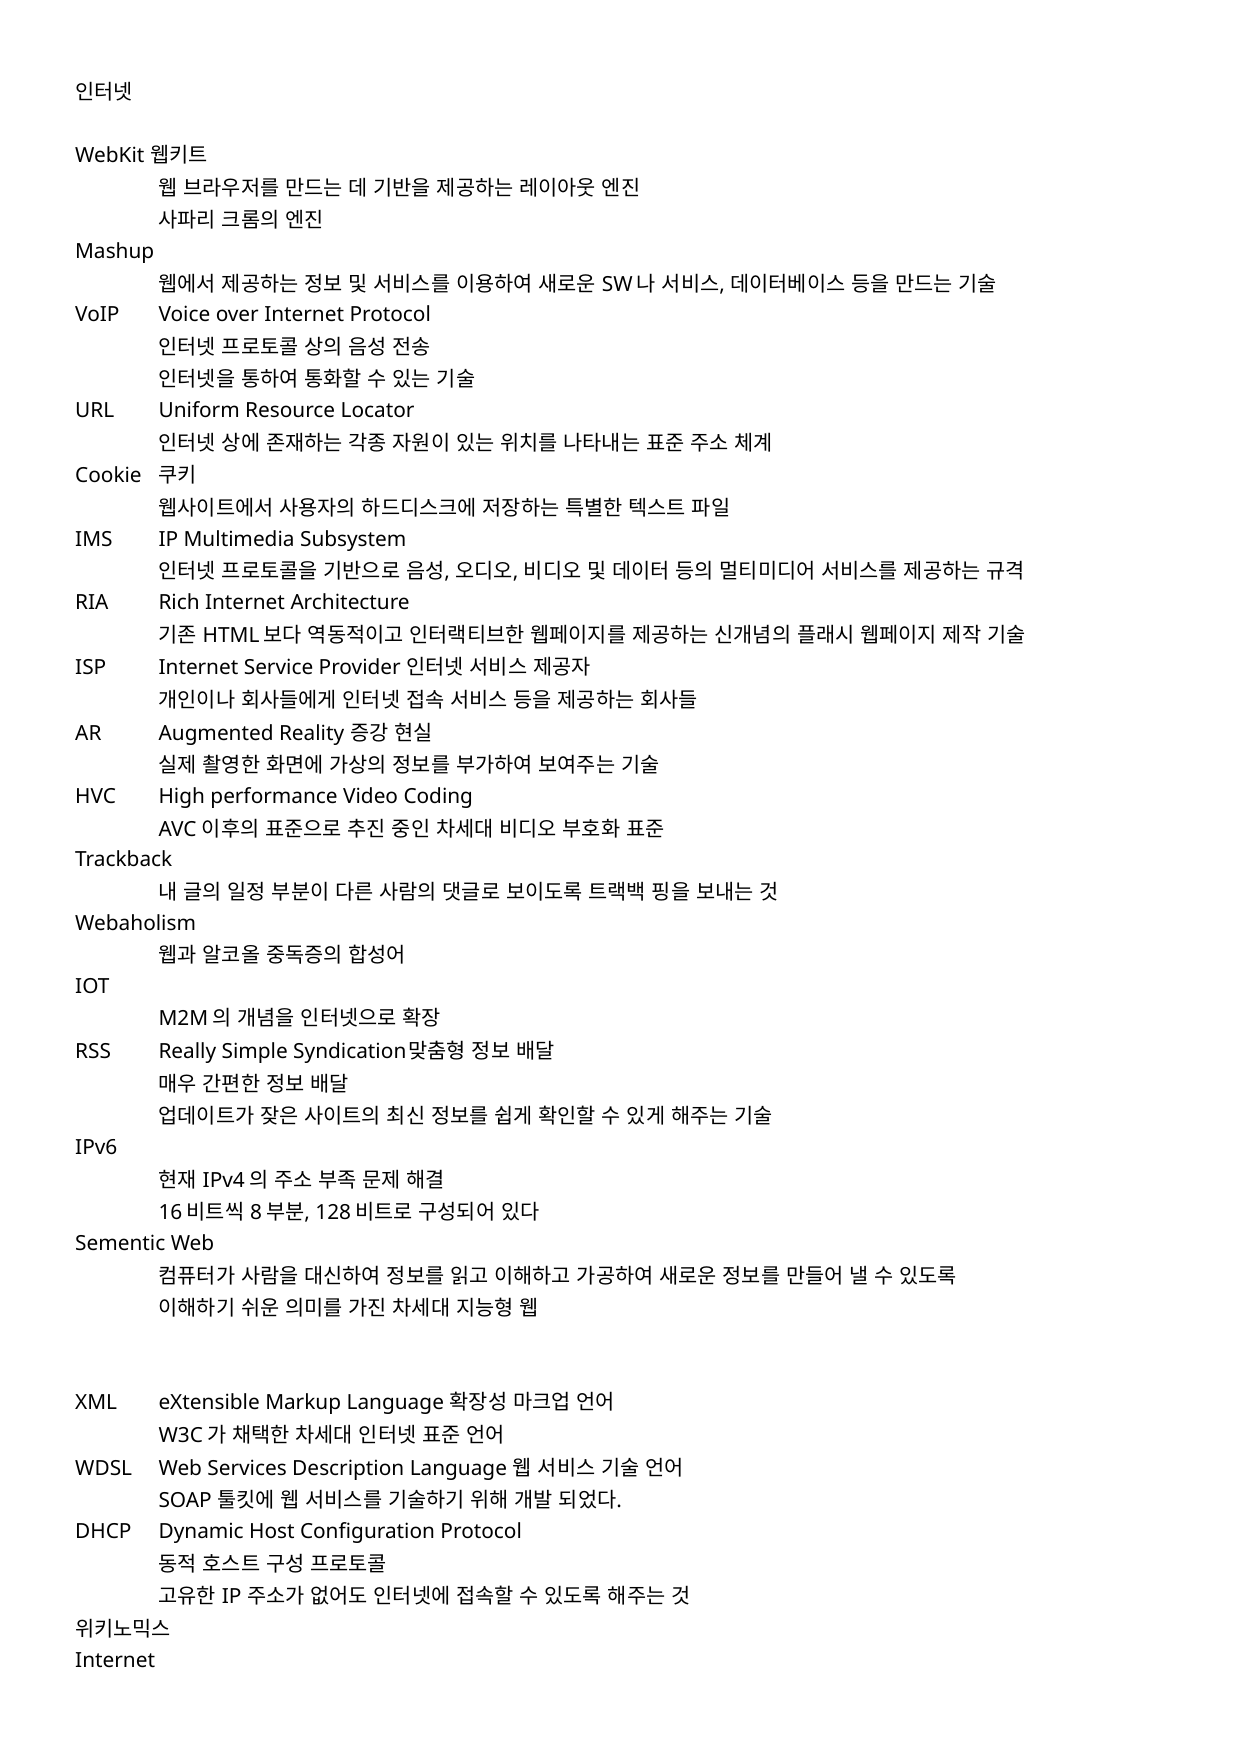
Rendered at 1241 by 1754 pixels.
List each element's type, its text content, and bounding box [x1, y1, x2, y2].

text 현재 IPv4의 주소 부족 문제 해결 [75, 1163, 1165, 1193]
text 웹과 알코올 중독증의 합성어 [75, 938, 1165, 968]
text IPv6 [75, 1132, 1165, 1161]
text Trackback [75, 844, 1165, 873]
text Webaholism [75, 908, 1165, 936]
text Cookie 쿠키 [75, 458, 1165, 489]
text RIA Rich Internet Architecture [75, 587, 1165, 616]
text 실제 촬영한 화면에 가상의 정보를 부가하여 보여주는 기술 [75, 748, 1165, 779]
text SOAP 툴킷에 웹 서비스를 기술하기 위해 개발 되었다. [75, 1483, 1165, 1514]
text ISP Internet Service Provider 인터넷 서비스 제공자 [75, 651, 1165, 681]
text IMS IP Multimedia Subsystem [75, 524, 1165, 552]
text 고유한 IP 주소가 없어도 인터넷에 접속할 수 있도록 해주는 것 [75, 1579, 1165, 1610]
text 위키노믹스 [75, 1612, 1165, 1642]
text IOT [75, 971, 1165, 999]
text 개인이나 회사들에게 인터넷 접속 서비스 등을 제공하는 회사들 [75, 683, 1165, 713]
text XML eXtensible Markup Language 확장성 마크업 언어 [75, 1385, 1165, 1416]
text URL Uniform Resource Locator [75, 395, 1165, 424]
text 인터넷 상에 존재하는 각종 자원이 있는 위치를 나타내는 표준 주소 체계 [75, 426, 1165, 456]
text AR Augmented Reality 증강 현실 [75, 716, 1165, 746]
text 이해하기 쉬운 의미를 가진 차세대 지능형 웹 [75, 1291, 1165, 1322]
text Mashup [75, 236, 1165, 264]
text M2M의 개념을 인터넷으로 확장 [75, 1002, 1165, 1032]
text 웹에서 제공하는 정보 및 서비스를 이용하여 새로운 SW나 서비스, 데이터베이스 등을 만드는 기술 [75, 267, 1165, 297]
text 사파리 크롬의 엔진 [75, 203, 1165, 234]
text Sementic Web [75, 1228, 1165, 1257]
text 인터넷 [75, 75, 1165, 105]
text Internet [75, 1645, 1165, 1673]
text 인터넷 프로토콜 상의 음성 전송 [75, 330, 1165, 360]
text 기존 HTML보다 역동적이고 인터랙티브한 웹페이지를 제공하는 신개념의 플래시 웹페이지 제작 기술 [75, 618, 1165, 648]
text AVC 이후의 표준으로 추진 중인 차세대 비디오 부호화 표준 [75, 812, 1165, 842]
text 웹사이트에서 사용자의 하드디스크에 저장하는 특별한 텍스트 파일 [75, 491, 1165, 521]
text 인터넷 프로토콜을 기반으로 음성, 오디오, 비디오 및 데이터 등의 멀티미디어 서비스를 제공하는 규격 [75, 554, 1165, 585]
text WDSL Web Services Description Language 웹 서비스 기술 언어 [75, 1451, 1165, 1481]
text 웹 브라우저를 만드는 데 기반을 제공하는 레이아웃 엔진 [75, 171, 1165, 201]
text 16비트씩 8부분, 128비트로 구성되어 있다 [75, 1196, 1165, 1226]
text 매우 간편한 정보 배달 [75, 1067, 1165, 1097]
text VoIP Voice over Internet Protocol [75, 299, 1165, 328]
text 동적 호스트 구성 프로토콜 [75, 1547, 1165, 1577]
text 내 글의 일정 부분이 다른 사람의 댓글로 보이도록 트랙백 핑을 보내는 것 [75, 875, 1165, 905]
text 인터넷을 통하여 통화할 수 있는 기술 [75, 363, 1165, 393]
text 업데이트가 잦은 사이트의 최신 정보를 쉽게 확인할 수 있게 해주는 기술 [75, 1099, 1165, 1130]
text 컴퓨터가 사람을 대신하여 정보를 읽고 이해하고 가공하여 새로운 정보를 만들어 낼 수 있도록 [75, 1259, 1165, 1289]
text RSS Really Simple Syndication 맞춤형 정보 배달 [75, 1034, 1165, 1064]
text WebKit 웹키트 [75, 138, 1165, 168]
text W3C가 채택한 차세대 인터넷 표준 언어 [75, 1418, 1165, 1448]
text DHCP Dynamic Host Configuration Protocol [75, 1516, 1165, 1544]
text HVC High performance Video Coding [75, 781, 1165, 809]
